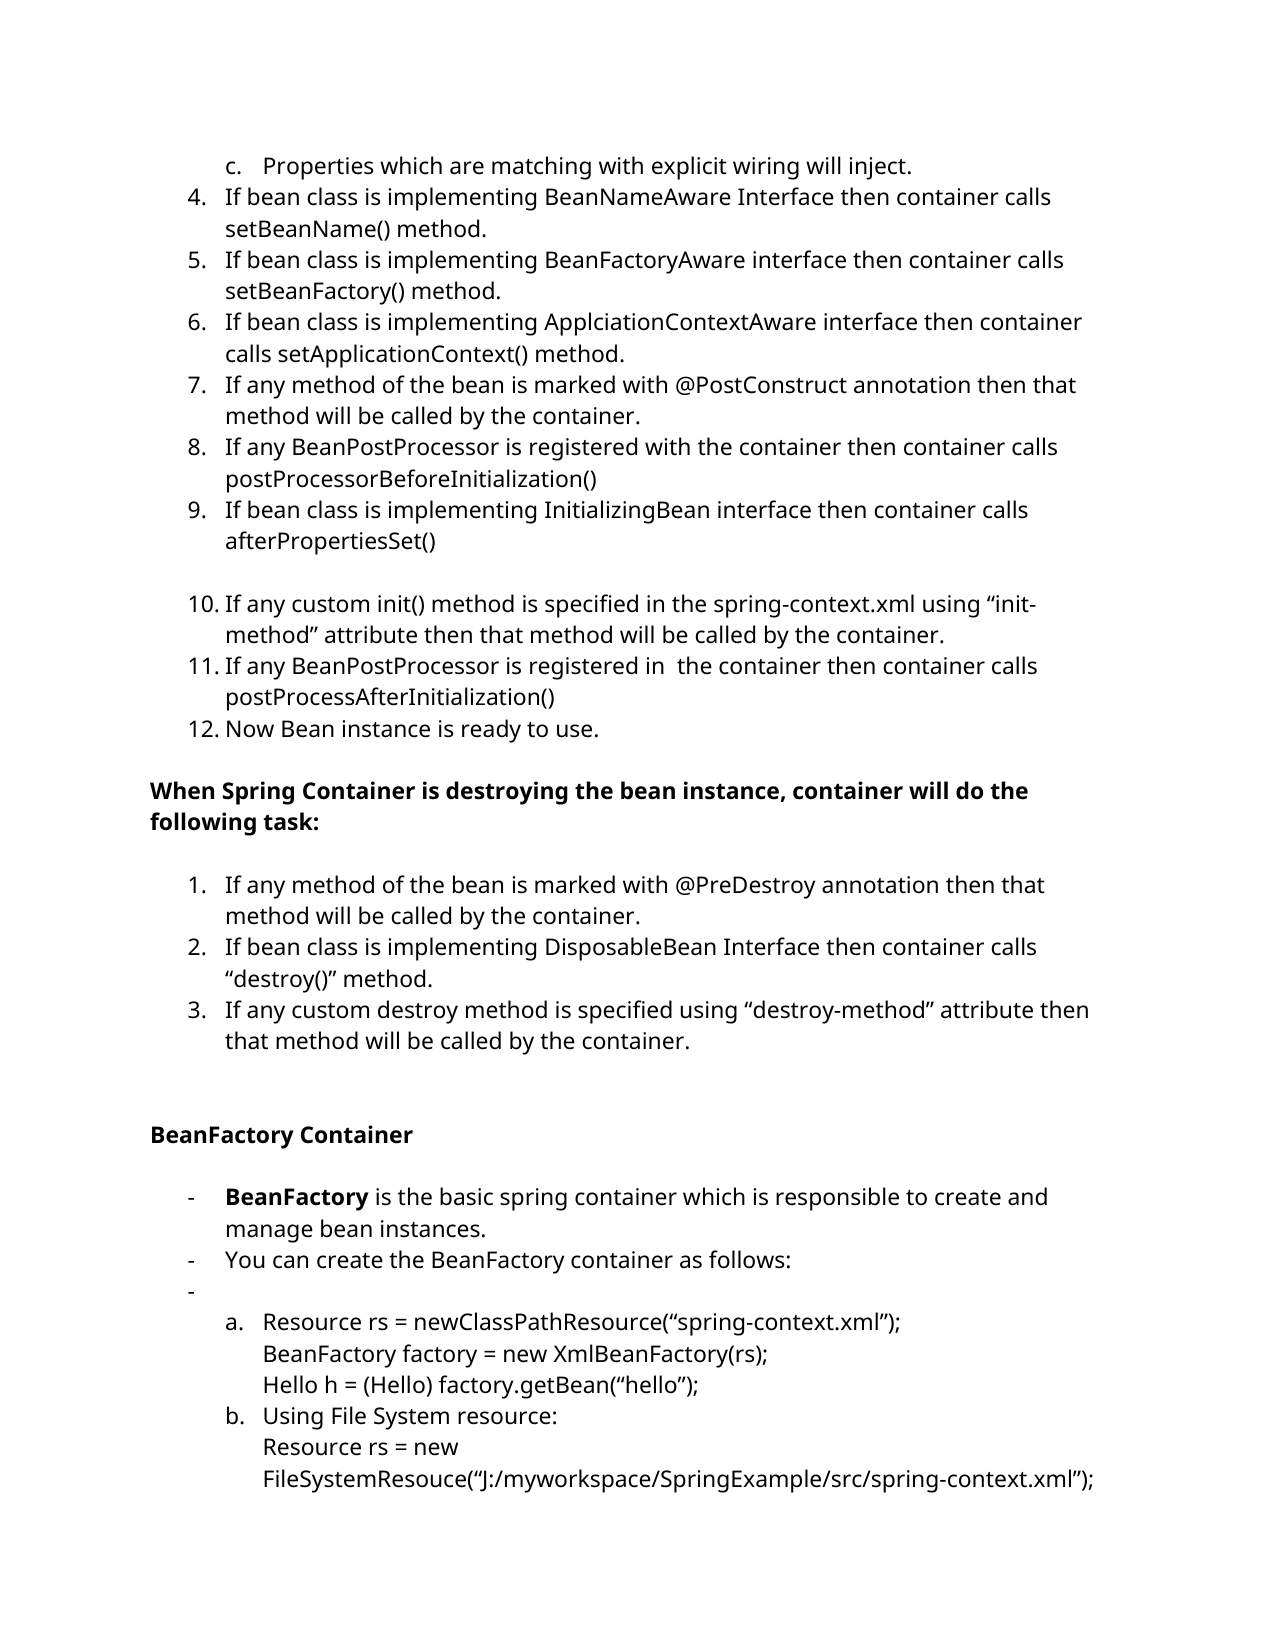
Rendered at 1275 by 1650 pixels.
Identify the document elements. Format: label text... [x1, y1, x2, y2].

list If any custom destroy method is specified using “destroy-method” attribute then that method will be called by the container. [187, 994, 1125, 1056]
text Resource rs = new FileSystemResouce(“J:/myworkspace/SpringExample/src/spring-context.xml”); [262, 1431, 1125, 1494]
text postProcessorBeforeInitialization() [225, 462, 1125, 494]
list BeanFactory is the basic spring container which is responsible to create and manage bean instances. [187, 1181, 1125, 1244]
list If bean class is implementing InitializingBean interface then container calls [187, 494, 1125, 525]
list If any custom init() method is specified in the spring-context.xml using “init-method” attribute then that method will be called by the container. [187, 587, 1125, 650]
list If bean class is implementing DisposableBean Interface then container calls “destroy()” method. [187, 931, 1125, 994]
text BeanFactory factory = new XmlBeanFactory(rs); [262, 1337, 1125, 1369]
list If any BeanPostProcessor is registered with the container then container calls [187, 431, 1125, 462]
list If any BeanPostProcessor is registered in the container then container calls [187, 650, 1125, 681]
text afterPropertiesSet() [225, 525, 1125, 556]
list Now Bean instance is ready to use. [187, 712, 1125, 744]
list Using File System resource: [225, 1400, 1125, 1431]
list Properties which are matching with explicit wiring will inject. [225, 150, 1125, 181]
list If bean class is implementing BeanNameAware Interface then container calls setBeanName() method. [187, 181, 1125, 244]
text Hello h = (Hello) factory.getBean(“hello”); [262, 1369, 1125, 1400]
text BeanFactory Container [150, 1119, 1125, 1150]
list If bean class is implementing ApplciationContextAware interface then container calls setApplicationContext() method. [187, 306, 1125, 369]
list If bean class is implementing BeanFactoryAware interface then container calls setBeanFactory() method. [187, 244, 1125, 306]
list Resource rs = newClassPathResource(“spring-context.xml”); [225, 1306, 1125, 1337]
list If any method of the bean is marked with @PreDestroy annotation then that method will be called by the container. [187, 869, 1125, 931]
list If any method of the bean is marked with @PostConstruct annotation then that method will be called by the container. [187, 369, 1125, 431]
text postProcessAfterInitialization() [225, 681, 1125, 712]
list You can create the BeanFactory container as follows: [187, 1244, 1125, 1275]
text When Spring Container is destroying the bean instance, container will do the following task: [150, 775, 1125, 837]
